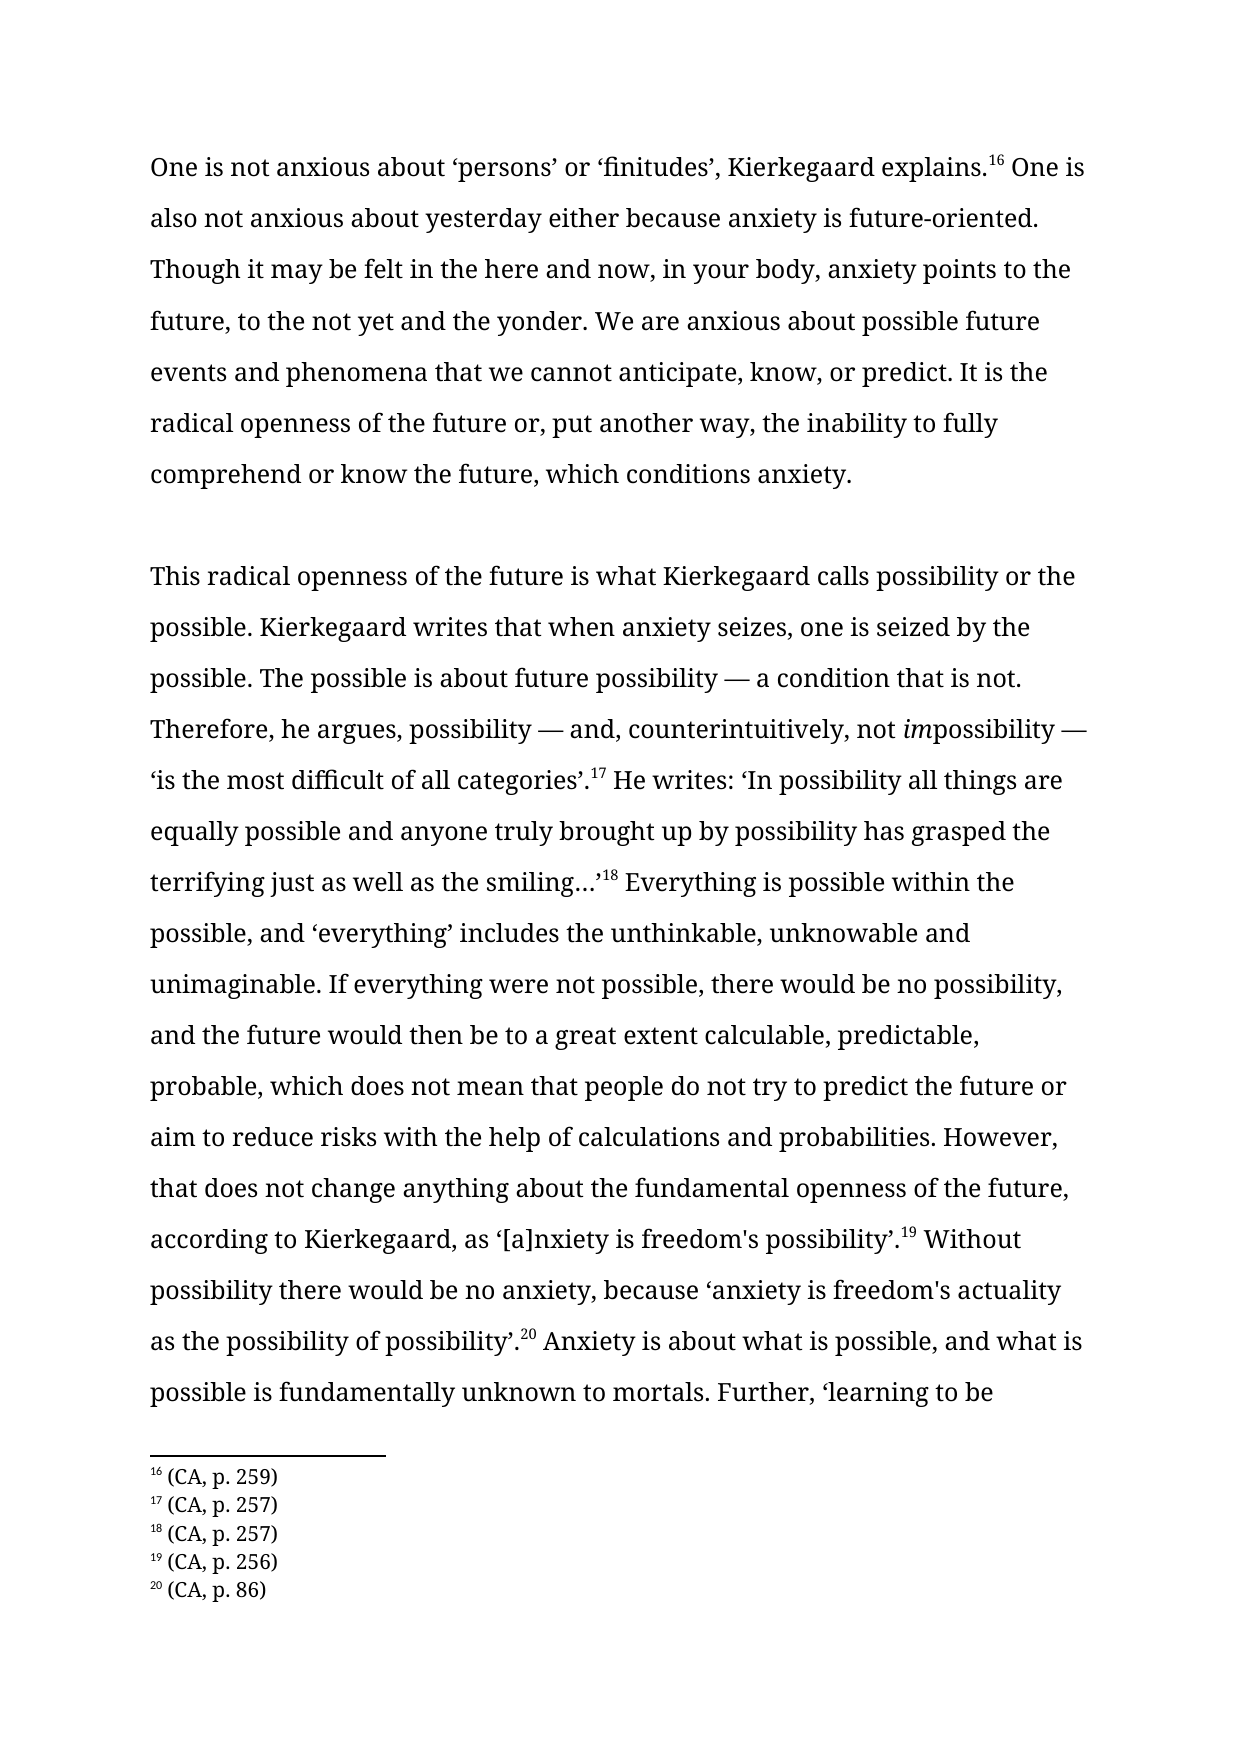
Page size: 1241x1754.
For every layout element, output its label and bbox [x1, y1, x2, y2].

text [150, 558, 1090, 1409]
text [150, 150, 1090, 490]
